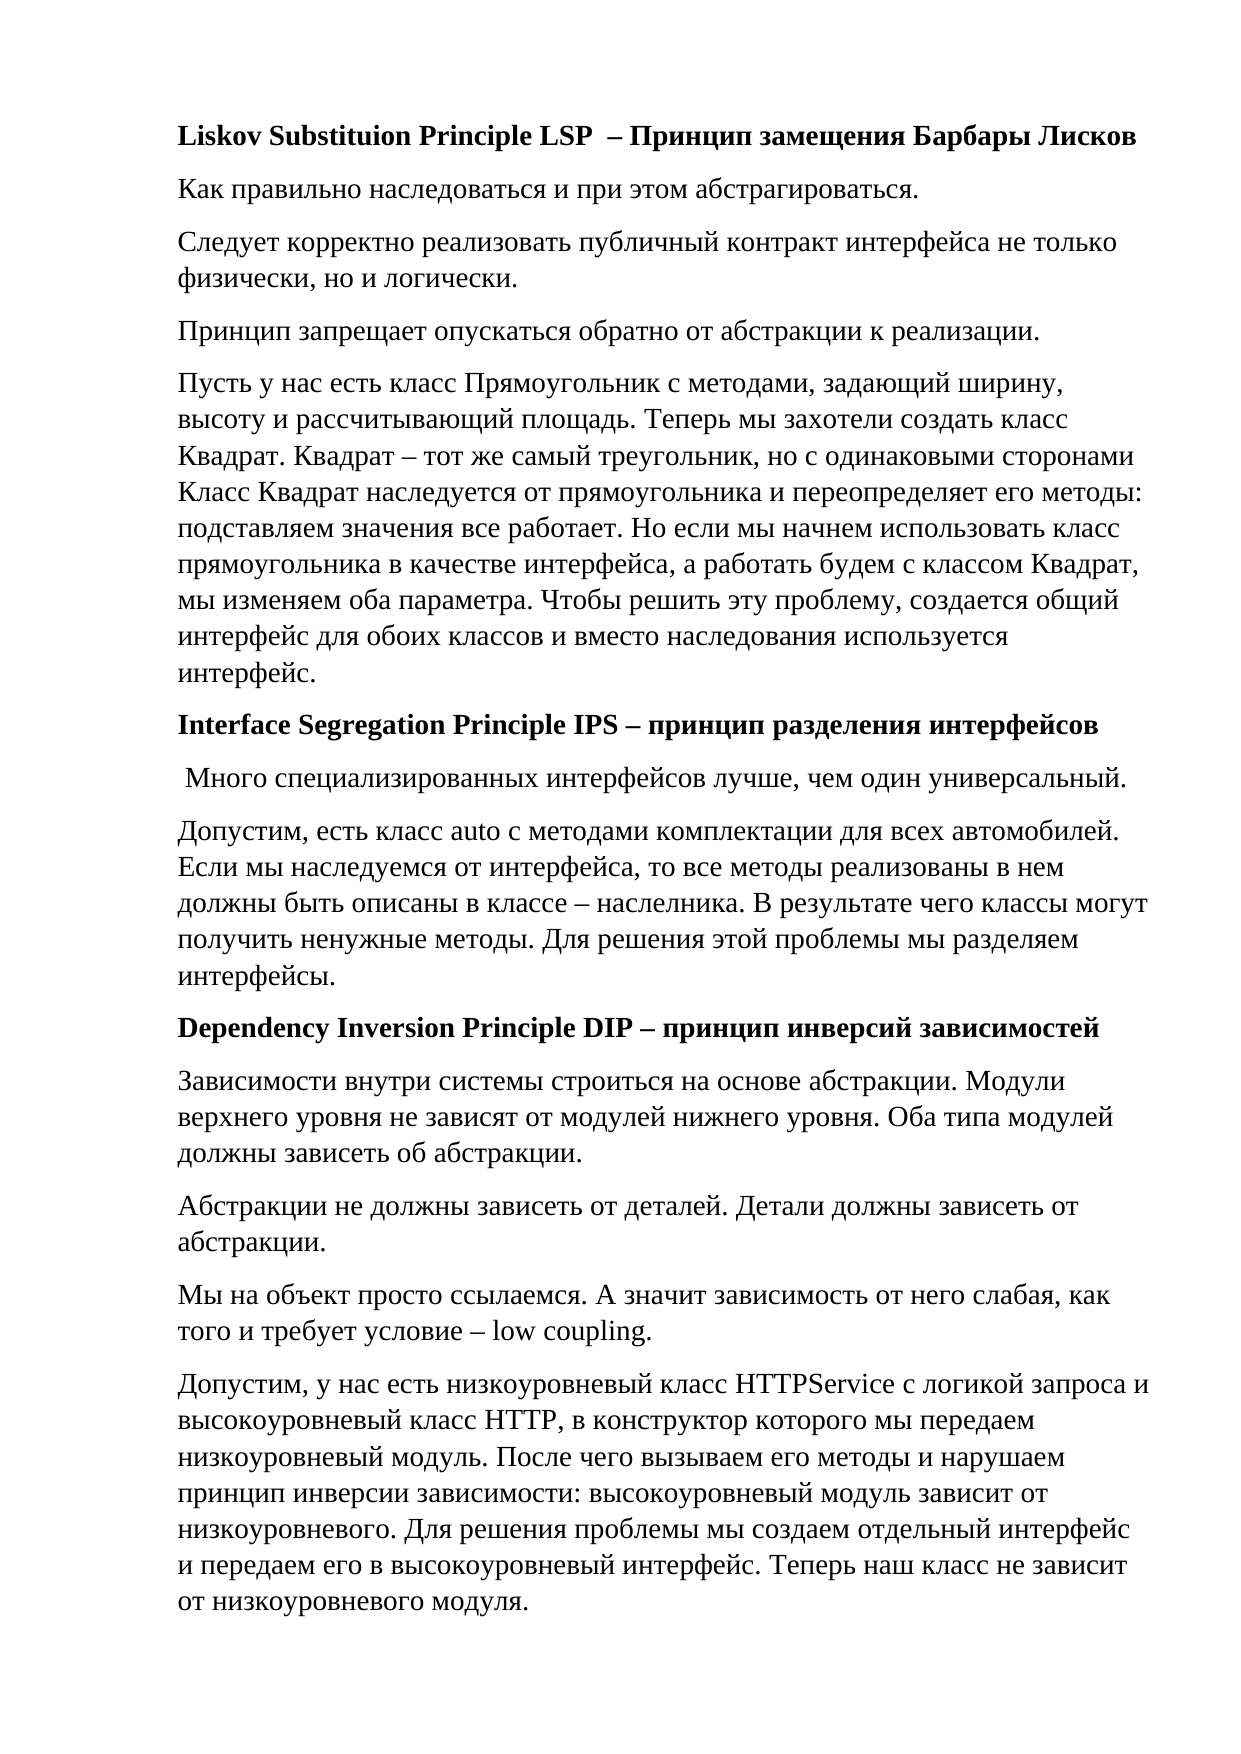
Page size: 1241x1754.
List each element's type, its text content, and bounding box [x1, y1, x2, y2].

text Принцип запрещает опускаться обратно от абстракции к реализации. [177, 313, 1152, 346]
text Следует корректно реализовать публичный контракт интерфейса не только физически, но и логически. [177, 224, 1152, 293]
text Мы на объект просто ссылаемся. А значит зависимость от него слабая, как того и требует условие – low coupling. [177, 1277, 1152, 1347]
text Liskov Substituion Principle LSP – Принцип замещения Барбары Лисков [177, 118, 1152, 152]
text Допустим, есть класс auto с методами комплектации для всех автомобилей. Если мы наследуемся от интерфейса, то все методы реализованы в нем должны быть описаны в классе – наслелника. В результате чего классы могут получить ненужные методы. Для решения этой проблемы мы разделяем интерфейсы. [177, 813, 1152, 991]
text Interface Segregation Principle IPS – принцип разделения интерфейсов [177, 707, 1152, 741]
text Как правильно наследоваться и при этом абстрагироваться. [177, 171, 1152, 204]
text Абстракции не должны зависеть от деталей. Детали должны зависеть от абстракции. [177, 1188, 1152, 1258]
text Зависимости внутри системы строиться на основе абстракции. Модули верхнего уровня не зависят от модулей нижнего уровня. Оба типа модулей должны зависеть об абстракции. [177, 1063, 1152, 1169]
text Допустим, у нас есть низкоуровневый класс HTTPService с логикой запроса и высокоуровневый класс HTTP, в конструктор которого мы передаем низкоуровневый модуль. После чего вызываем его методы и нарушаем принцип инверсии зависимости: высокоуровневый модуль зависит от низкоуровневого. Для решения проблемы мы создаем отдельный интерфейс и передаем его в высокоуровневый интерфейс. Теперь наш класс не зависит от низкоуровневого модуля. [177, 1366, 1152, 1617]
text Dependency Inversion Principle DIP – принцип инверсий зависимостей [177, 1011, 1152, 1044]
text Много специализированных интерфейсов лучше, чем один универсальный. [177, 760, 1152, 794]
text Пусть у нас есть класс Прямоугольник с методами, задающий ширину, высоту и рассчитывающий площадь. Теперь мы захотели создать класс Квадрат. Квадрат – тот же самый треугольник, но с одинаковыми сторонами Класс Квадрат наследуется от прямоугольника и переопределяет его методы: подставляем значения все работает. Но если мы начнем использовать класс прямоугольника в качестве интерфейса, а работать будем с классом Квадрат, мы изменяем оба параметра. Чтобы решить эту проблему, создается общий интерфейс для обоих классов и вместо наследования используется интерфейс. [177, 366, 1152, 688]
